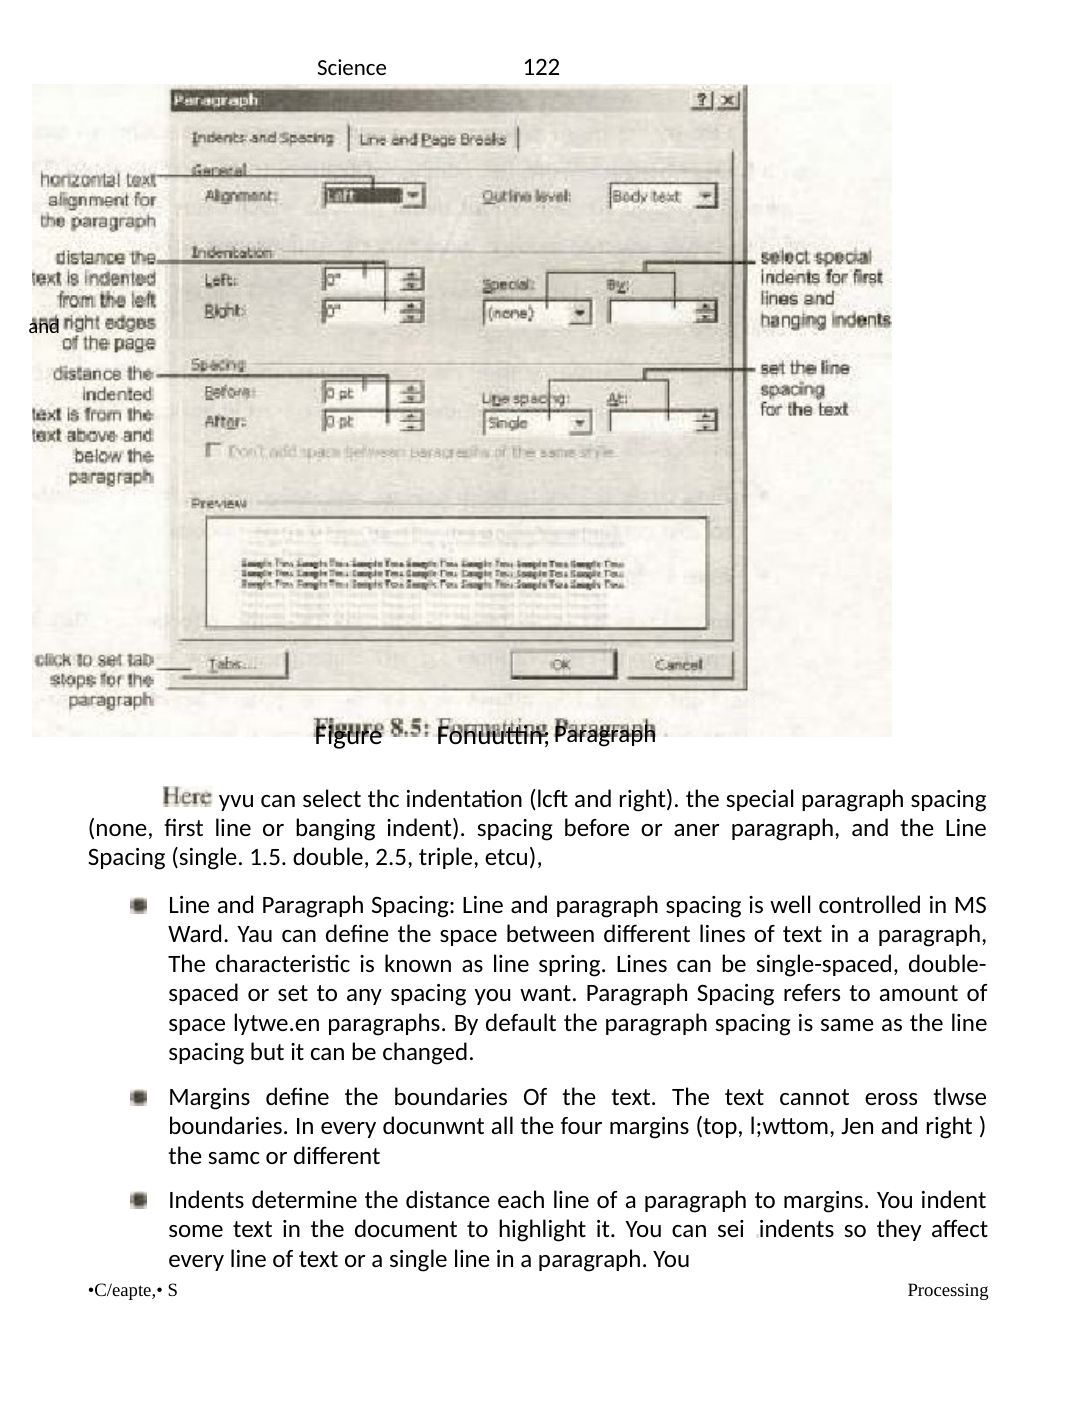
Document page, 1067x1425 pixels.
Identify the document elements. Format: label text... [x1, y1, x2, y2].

picture [130, 1089, 147, 1106]
picture [32, 84, 892, 737]
text •C/eapte,• S Processing [88, 1279, 988, 1301]
list Indents determine the distance each line of a paragraph to margins. You indent some text in the document to highlight it. You can sei indents so they affect every line of text or a single line in a paragraph. You [129, 1185, 988, 1273]
list Margins define the boundaries Of the text. The text cannot eross tlwse boundaries. In every docunwnt all the four margins (top, l;wttom, Jen and right ) the samc or different [129, 1082, 988, 1170]
picture [130, 1191, 147, 1209]
text yvu can select thc indentation (lcft and right). the special paragraph spacing (none, first line or banging indent). spacing before or aner paragraph, and the Line Spacing (single. 1.5. double, 2.5, triple, etcu), [88, 784, 988, 872]
picture [130, 897, 147, 914]
list Line and Paragraph Spacing: Line and paragraph spacing is well controlled in MS Ward. Yau can define the space between different lines of text in a paragraph, The characteristic is known as line spring. Lines can be single-spaced, double-spaced or set to any spacing you want. Paragraph Spacing refers to amount of space lytwe.en paragraphs. By default the paragraph spacing is same as the line spacing but it can be changed. [129, 890, 988, 1067]
picture [162, 786, 213, 807]
